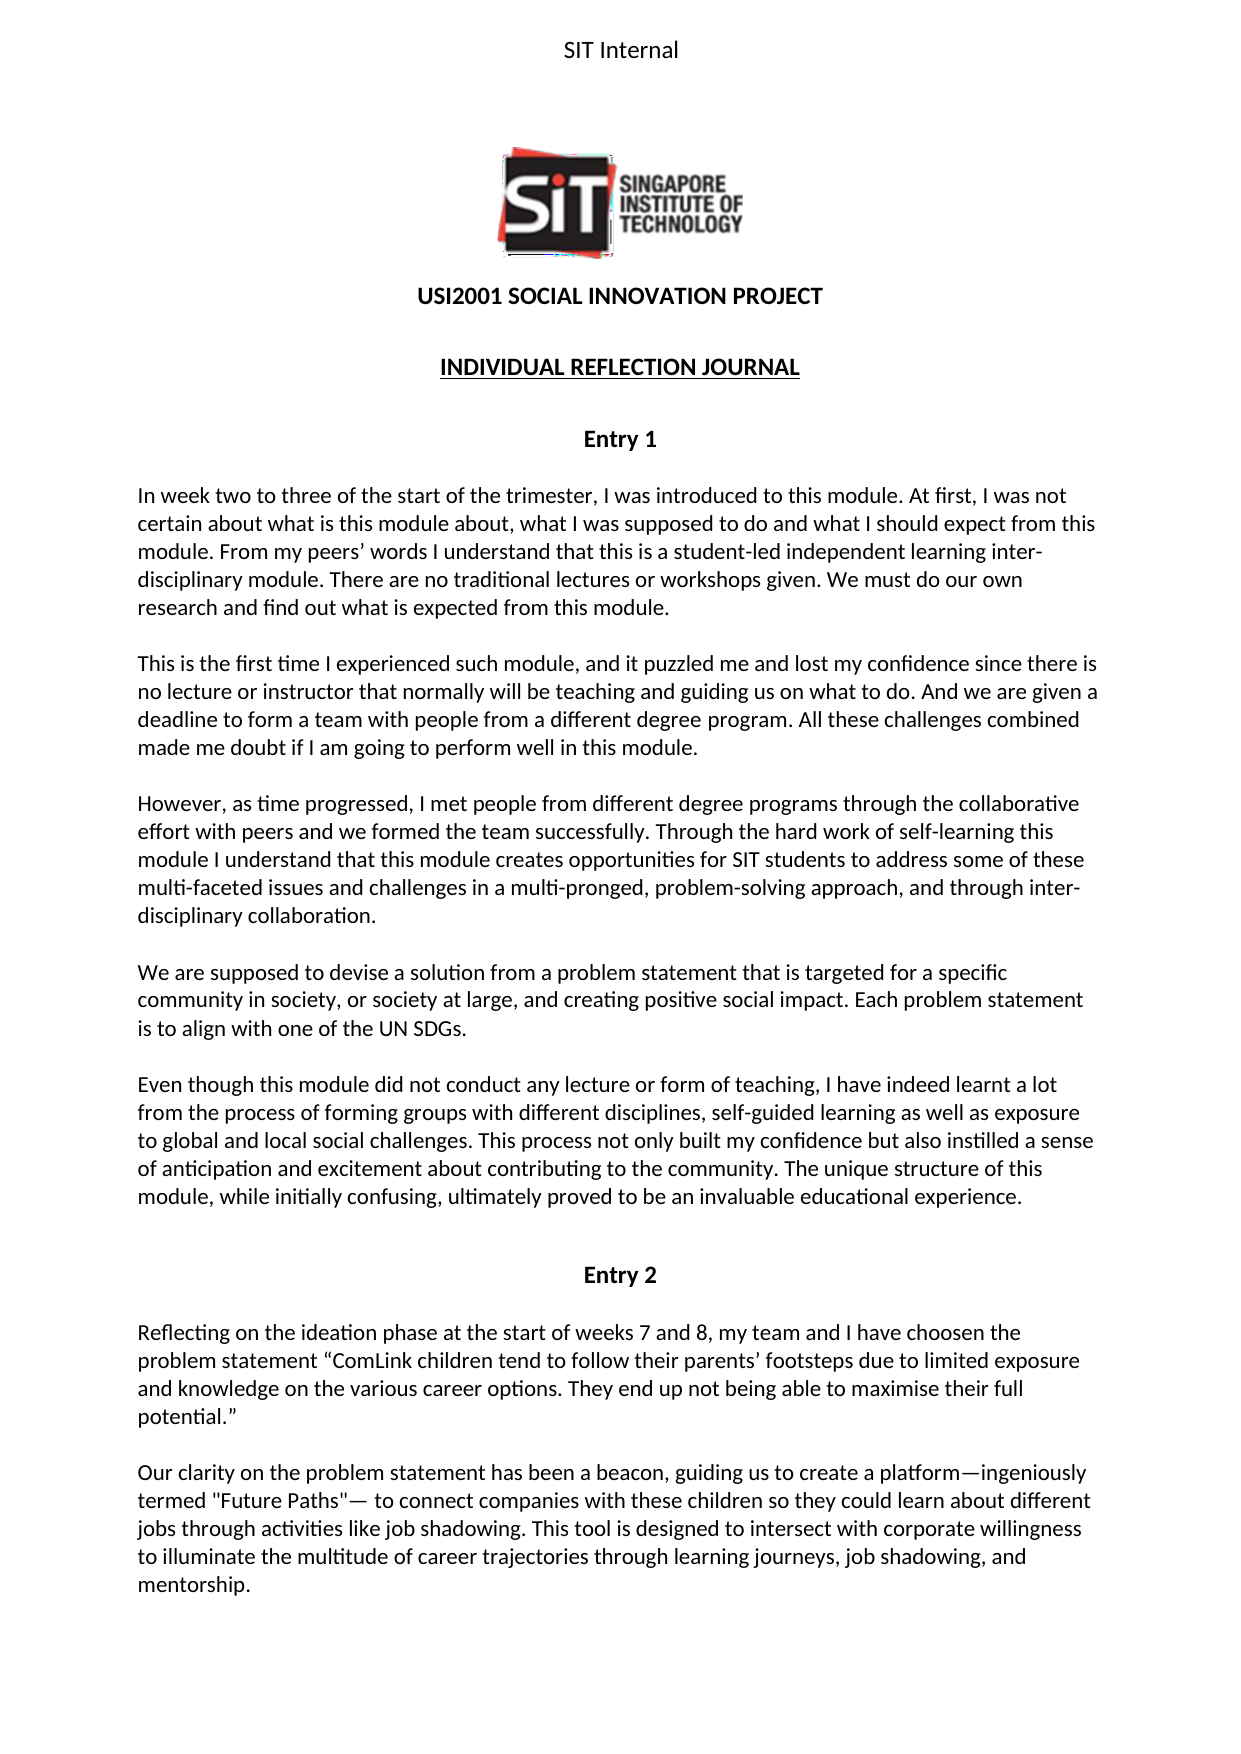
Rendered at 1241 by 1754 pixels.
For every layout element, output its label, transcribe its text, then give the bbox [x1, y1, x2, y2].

picture [497, 147, 743, 259]
text We are supposed to devise a solution from a problem statement that is targeted for a specific community in society, or society at large, and creating positive social impact. Each problem statement is to align with one of the UN SDGs. [137, 958, 1103, 1042]
title Entry 1 [417, 423, 823, 453]
text Reflecting on the ideation phase at the start of weeks 7 and 8, my team and I have choosen the problem statement “ComLink children tend to follow their parents’ footsteps due to limited exposure and knowledge on the various career options. They end up not being able to maximise their full potential.” [137, 1318, 1103, 1430]
text This is the first time I experienced such module, and it puzzled me and lost my confidence since there is no lecture or instructor that normally will be teaching and guiding us on what to do. And we are given a deadline to form a team with people from a different degree program. All these challenges combined made me doubt if I am going to perform well in this module. [137, 649, 1103, 761]
title USI2001 SOCIAL INNOVATION PROJECT [417, 280, 823, 311]
text However, as time progressed, I met people from different degree programs through the collaborative effort with peers and we formed the team successfully. Through the hard work of self-learning this module I understand that this module creates opportunities for SIT students to address some of these multi-faceted issues and challenges in a multi-pronged, problem-solving approach, and through inter-disciplinary collaboration. [137, 789, 1103, 929]
text In week two to three of the start of the trimester, I was introduced to this module. At first, I was not certain about what is this module about, what I was supposed to do and what I should expect from this module. From my peers’ words I understand that this is a student-led independent learning inter-disciplinary module. There are no traditional lectures or workshops given. We must do our own research and find out what is expected from this module. [137, 481, 1103, 621]
text Even though this module did not conduct any lecture or form of teaching, I have indeed learnt a lot from the process of forming groups with different disciplines, self-guided learning as well as exposure to global and local social challenges. This process not only built my confidence but also instilled a sense of anticipation and excitement about contributing to the community. The unique structure of this module, while initially confusing, ultimately proved to be an invaluable educational experience. [137, 1070, 1103, 1210]
text Our clarity on the problem statement has been a beacon, guiding us to create a platform—ingeniously termed "Future Paths"— to connect companies with these children so they could learn about different jobs through activities like job shadowing. This tool is designed to intersect with corporate willingness to illuminate the multitude of career trajectories through learning journeys, job shadowing, and mentorship. [137, 1458, 1103, 1598]
title Entry 2 [417, 1259, 823, 1290]
title INDIVIDUAL REFLECTION JOURNAL [417, 352, 823, 382]
